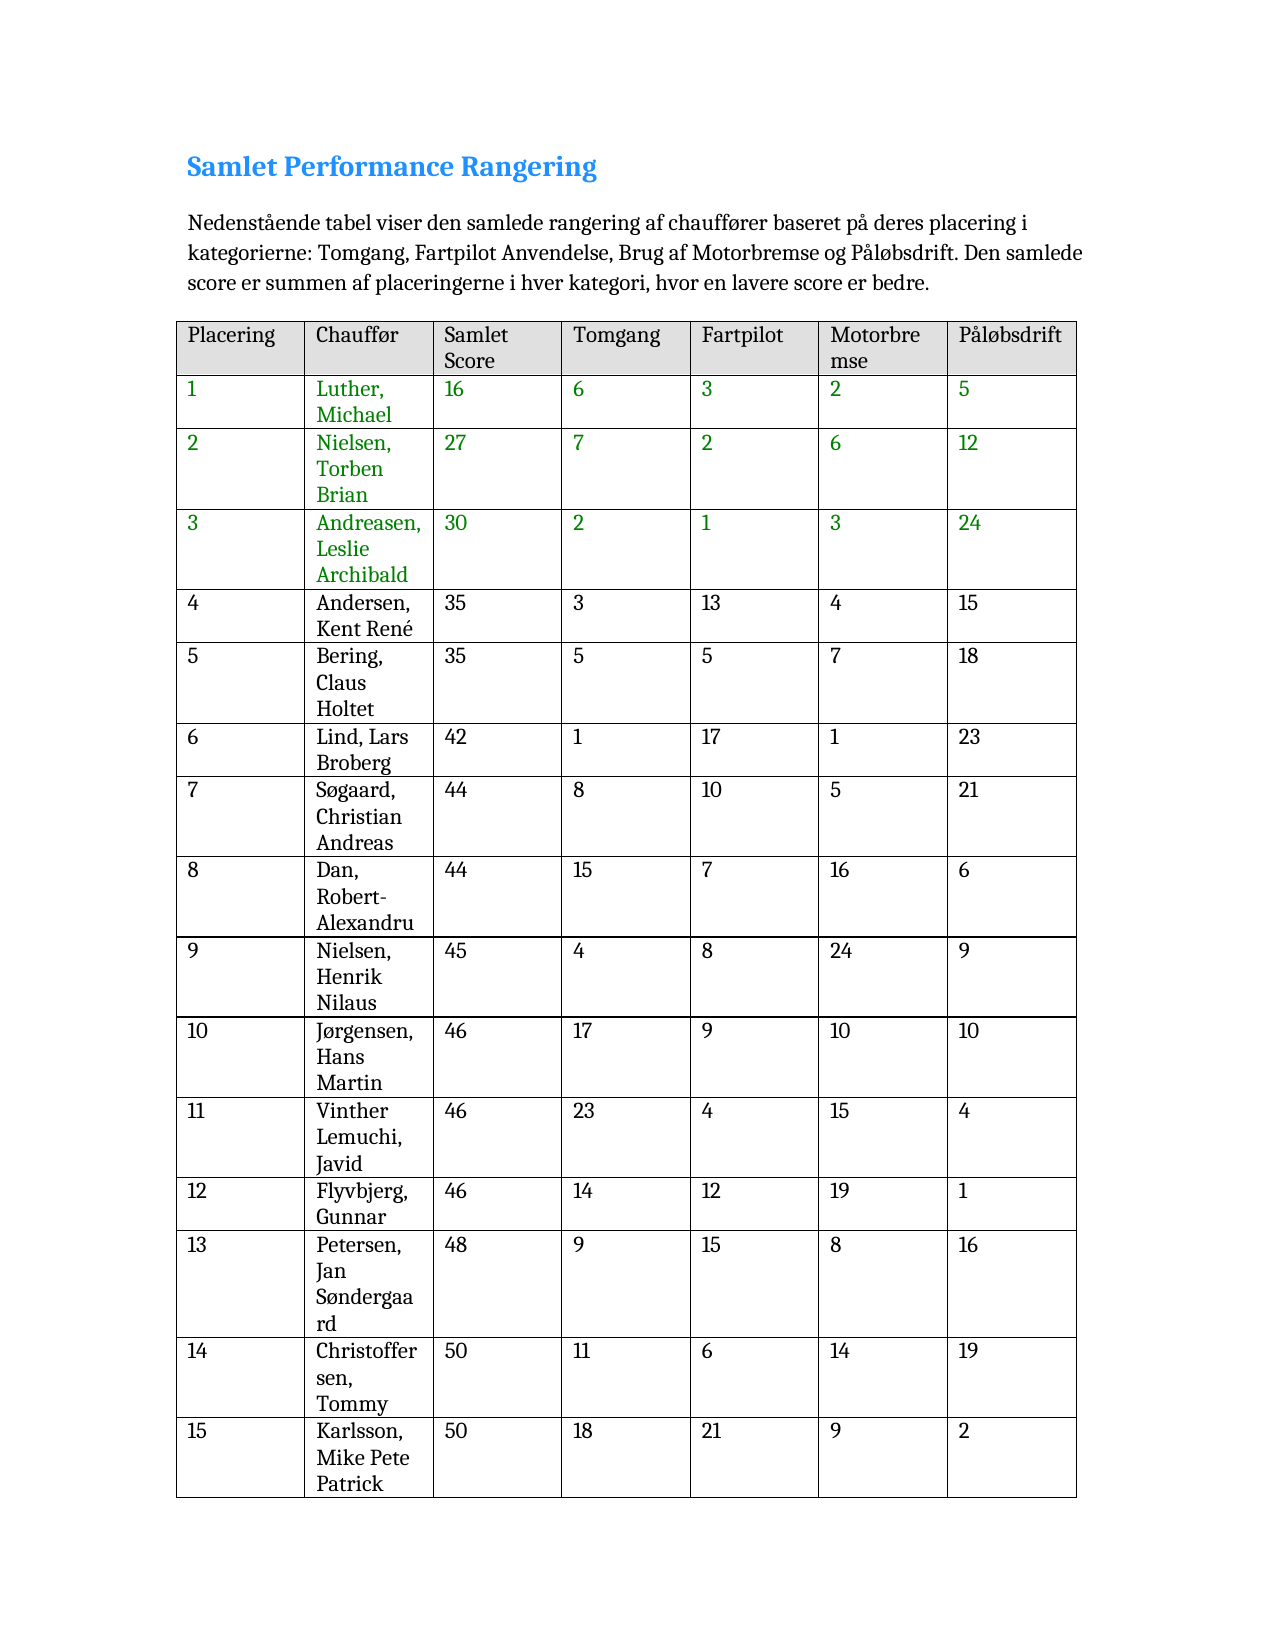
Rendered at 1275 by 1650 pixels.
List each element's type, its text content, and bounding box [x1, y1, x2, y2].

table_cell 10 [177, 1018, 304, 1097]
table_cell Bering, Claus Holtet [305, 643, 433, 722]
table_cell 16 [819, 857, 947, 936]
table_cell 16 [434, 376, 561, 428]
table_cell 23 [562, 1098, 690, 1177]
table_cell 1 [948, 1178, 1076, 1230]
table_cell 6 [819, 429, 947, 508]
table_cell 42 [434, 724, 561, 776]
table_cell Flyvbjerg, Gunnar [305, 1178, 433, 1230]
table_cell Luther, Michael [305, 376, 433, 428]
table_cell 12 [177, 1178, 304, 1230]
table_cell 4 [819, 590, 947, 642]
table_cell 50 [434, 1338, 561, 1417]
table_cell 46 [434, 1178, 561, 1230]
table_cell 48 [434, 1231, 561, 1337]
table_cell 11 [562, 1338, 690, 1417]
table_cell 11 [177, 1098, 304, 1177]
table_cell 1 [177, 376, 304, 428]
table_cell 46 [434, 1098, 561, 1177]
table_cell 45 [434, 938, 561, 1016]
table_cell 15 [819, 1098, 947, 1177]
table_header Tomgang [562, 322, 690, 374]
table_cell 5 [948, 376, 1076, 428]
table_cell 13 [691, 590, 818, 642]
table_cell 10 [691, 777, 818, 856]
table_header Samlet Score [434, 322, 561, 374]
table_header Påløbsdrift [948, 322, 1076, 374]
text Samlet Performance Rangering [187, 150, 1087, 183]
table_cell 30 [434, 510, 561, 588]
table_cell 10 [948, 1018, 1076, 1097]
table_cell 23 [948, 724, 1076, 776]
table_cell 24 [819, 938, 947, 1016]
table_cell 12 [691, 1178, 818, 1230]
table_cell 24 [948, 510, 1076, 588]
table_cell 14 [177, 1338, 304, 1417]
table_cell 5 [177, 643, 304, 722]
table_header Fartpilot [691, 322, 818, 374]
table_cell 9 [948, 938, 1076, 1016]
table_cell 15 [177, 1418, 304, 1497]
table_cell 8 [562, 777, 690, 856]
table_cell 44 [434, 777, 561, 856]
table_cell 6 [691, 1338, 818, 1417]
table_cell 3 [562, 590, 690, 642]
table_cell 12 [948, 429, 1076, 508]
table_cell Petersen, Jan Søndergaard [305, 1231, 433, 1337]
table_cell 2 [177, 429, 304, 508]
table_cell 5 [691, 643, 818, 722]
table_cell 4 [562, 938, 690, 1016]
table_cell 1 [562, 724, 690, 776]
table_header Chauffør [305, 322, 433, 374]
table_cell 13 [177, 1231, 304, 1337]
table_cell 15 [948, 590, 1076, 642]
table_cell 6 [948, 857, 1076, 936]
table_cell 17 [691, 724, 818, 776]
table_cell 6 [562, 376, 690, 428]
table_cell Andreasen, Leslie Archibald [305, 510, 433, 588]
table_cell 4 [691, 1098, 818, 1177]
table_cell 10 [819, 1018, 947, 1097]
table_cell 14 [562, 1178, 690, 1230]
table_cell 19 [819, 1178, 947, 1230]
table_cell Vinther Lemuchi, Javid [305, 1098, 433, 1177]
table_cell 8 [819, 1231, 947, 1337]
table_cell 5 [819, 777, 947, 856]
table_cell 8 [691, 938, 818, 1016]
table_cell 7 [562, 429, 690, 508]
table_cell 35 [434, 590, 561, 642]
table_cell Andersen, Kent René [305, 590, 433, 642]
table_cell Dan, Robert-Alexandru [305, 857, 433, 936]
table_cell 4 [948, 1098, 1076, 1177]
table_cell 14 [819, 1338, 947, 1417]
table_cell 21 [691, 1418, 818, 1497]
table_cell 6 [177, 724, 304, 776]
table_cell Jørgensen, Hans Martin [305, 1018, 433, 1097]
table_cell Nielsen, Henrik Nilaus [305, 938, 433, 1016]
table_cell 8 [177, 857, 304, 936]
table_cell 2 [819, 376, 947, 428]
table_cell 7 [177, 777, 304, 856]
table_cell 15 [562, 857, 690, 936]
table_cell 46 [434, 1018, 561, 1097]
table_cell 1 [691, 510, 818, 588]
table_cell 7 [691, 857, 818, 936]
table_cell 19 [948, 1338, 1076, 1417]
table_cell 1 [819, 724, 947, 776]
table_cell 18 [562, 1418, 690, 1497]
table_cell 35 [434, 643, 561, 722]
table_cell Christoffersen, Tommy [305, 1338, 433, 1417]
table_cell 9 [691, 1018, 818, 1097]
table_cell 16 [948, 1231, 1076, 1337]
table_cell 9 [562, 1231, 690, 1337]
table_cell 44 [434, 857, 561, 936]
table_cell 9 [819, 1418, 947, 1497]
table_cell 27 [434, 429, 561, 508]
table_cell 3 [691, 376, 818, 428]
table_cell 5 [562, 643, 690, 722]
table_cell 9 [177, 938, 304, 1016]
table_cell 3 [819, 510, 947, 588]
table_cell Nielsen, Torben Brian [305, 429, 433, 508]
table_cell 18 [948, 643, 1076, 722]
table_cell 50 [434, 1418, 561, 1497]
table_header Placering [177, 322, 304, 374]
table_cell 3 [177, 510, 304, 588]
table_cell 2 [691, 429, 818, 508]
table_cell Karlsson, Mike Pete Patrick [305, 1418, 433, 1497]
table_cell 17 [562, 1018, 690, 1097]
table_cell Lind, Lars Broberg [305, 724, 433, 776]
table_cell 2 [562, 510, 690, 588]
table_cell 15 [691, 1231, 818, 1337]
table_cell 21 [948, 777, 1076, 856]
table_cell Søgaard, Christian Andreas [305, 777, 433, 856]
table_cell 4 [177, 590, 304, 642]
table_cell 2 [948, 1418, 1076, 1497]
table_header Motorbremse [819, 322, 947, 374]
table_cell 7 [819, 643, 947, 722]
text Nedenstående tabel viser den samlede rangering af chauffører baseret på deres placering i kategorierne: Tomgang, Fartpilot Anvendelse, Brug af Motorbremse og Påløbsdrift. Den samlede score er summen af placeringerne i hver kategori, hvor en lavere score er bedre. [187, 209, 1087, 296]
